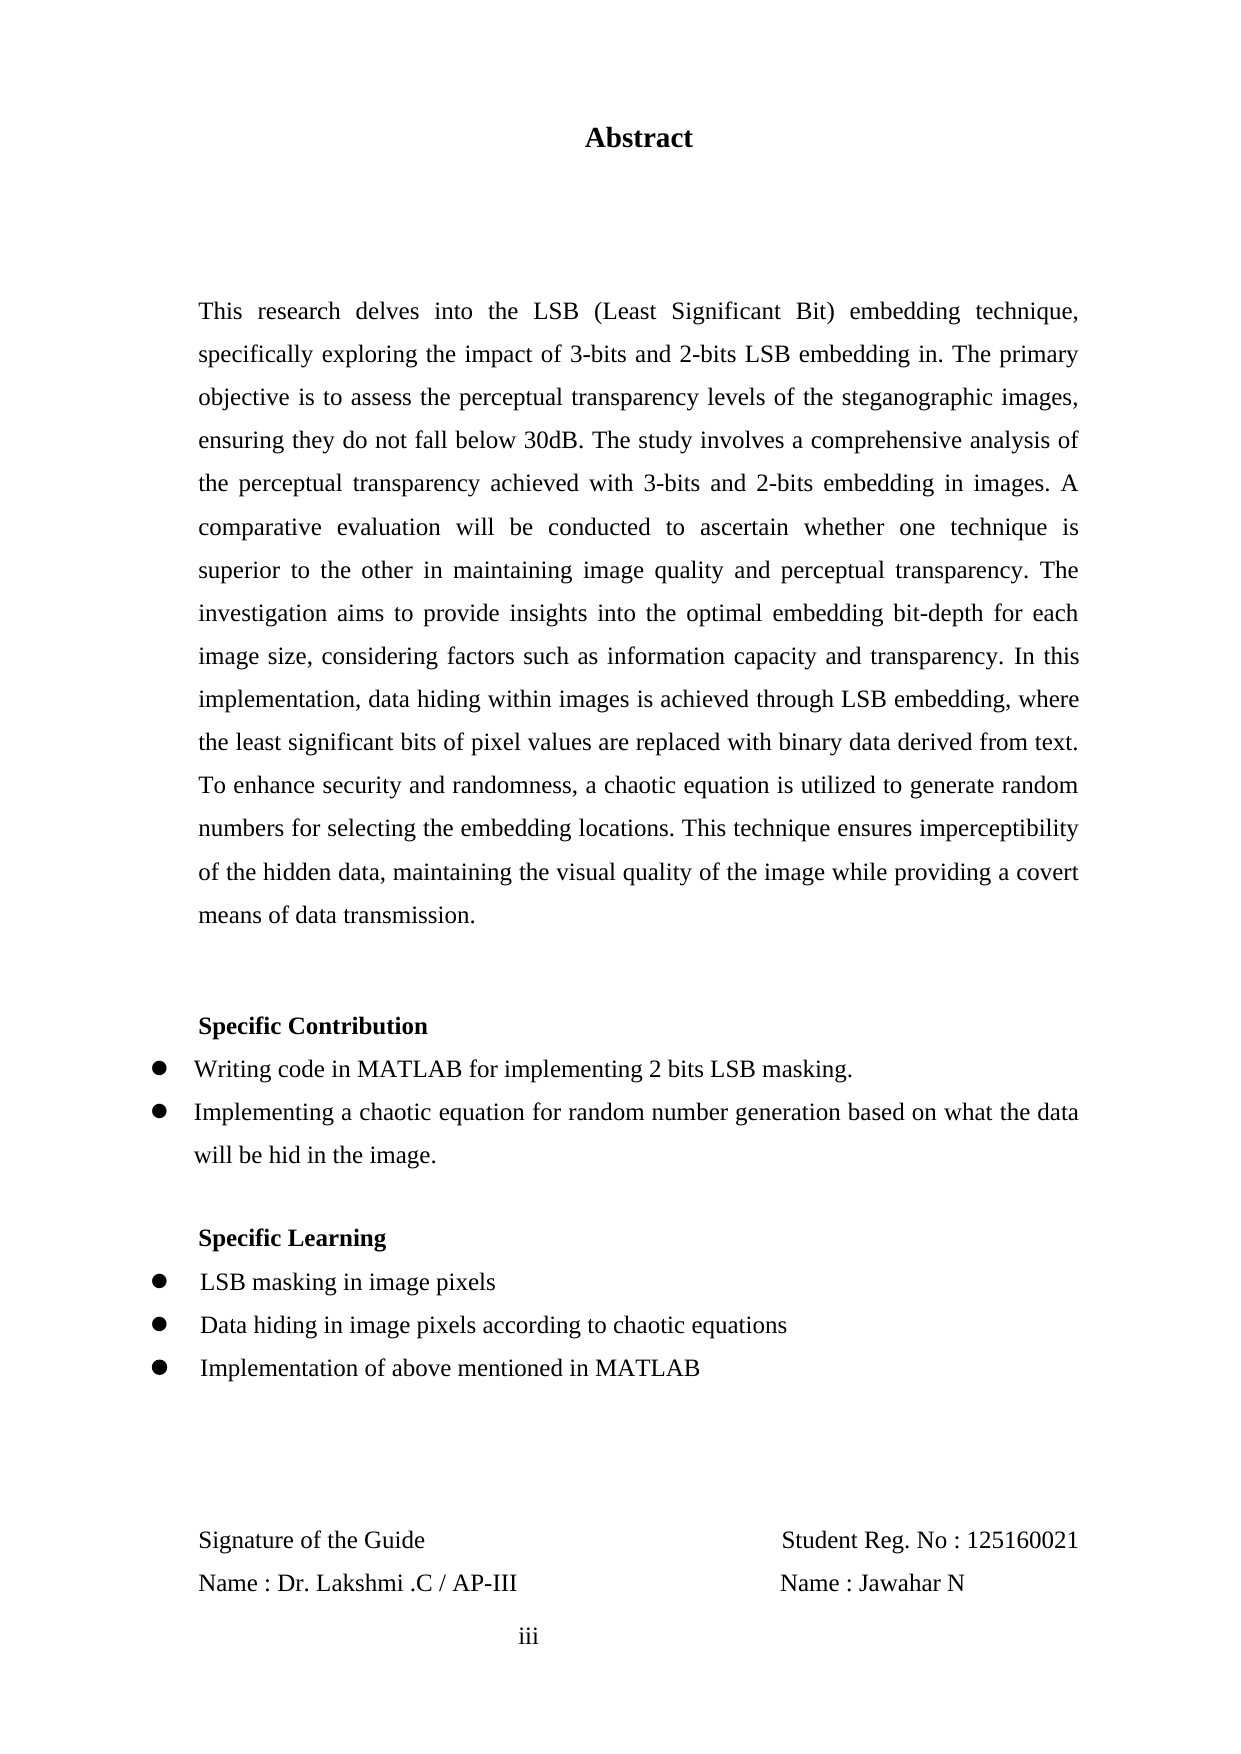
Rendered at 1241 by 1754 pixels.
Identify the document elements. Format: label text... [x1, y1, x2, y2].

list LSB masking in image pixels [150, 1267, 1080, 1295]
text Name : Dr. Lakshmi .C / AP-III Name : Jawahar N [198, 1568, 1080, 1597]
text Specific Learning [198, 1223, 1080, 1252]
list Writing code in MATLAB for implementing 2 bits LSB masking. [150, 1054, 1080, 1083]
list Data hiding in image pixels according to chaotic equations [150, 1310, 1080, 1338]
text Signature of the Guide Student Reg. No : 125160021 [198, 1525, 1080, 1554]
list Implementation of above mentioned in MATLAB [150, 1353, 1080, 1382]
text Specific Contribution [198, 1011, 1080, 1040]
text Abstract [198, 120, 1080, 153]
list Implementing a chaotic equation for random number generation based on what the data will be hid in the image. [150, 1097, 1080, 1169]
text This research delves into the LSB (Least Significant Bit) embedding technique, specifically exploring the impact of 3-bits and 2-bits LSB embedding in. The primary objective is to assess the perceptual transparency levels of the steganographic images, ensuring they do not fall below 30dB. The study involves a comprehensive analysis of the perceptual transparency achieved with 3-bits and 2-bits embedding in images. A comparative evaluation will be conducted to ascertain whether one technique is superior to the other in maintaining image quality and perceptual transparency. The investigation aims to provide insights into the optimal embedding bit-depth for each image size, considering factors such as information capacity and transparency. In this implementation, data hiding within images is achieved through LSB embedding, where the least significant bits of pixel values are replaced with binary data derived from text. To enhance security and randomness, a chaotic equation is utilized to generate random numbers for selecting the embedding locations. This technique ensures imperceptibility of the hidden data, maintaining the visual quality of the image while providing a covert means of data transmission. [198, 296, 1080, 928]
